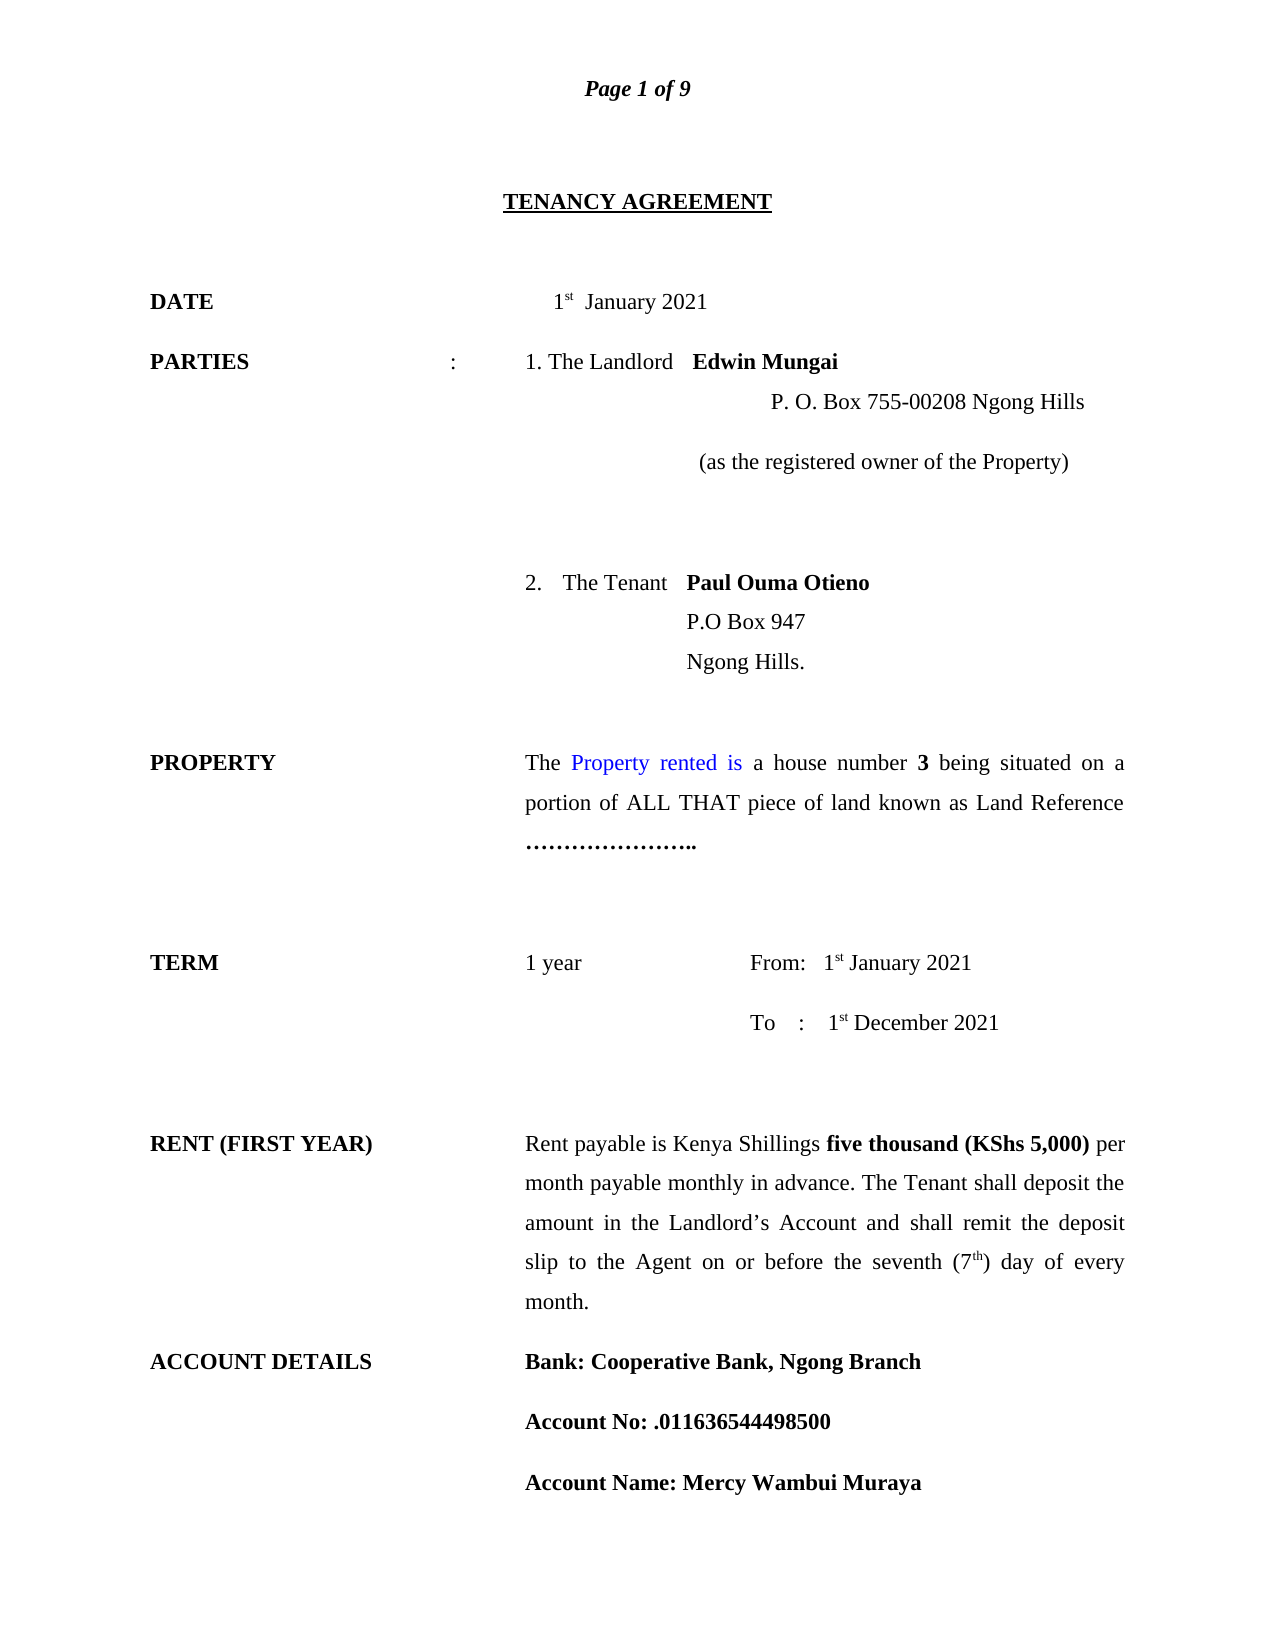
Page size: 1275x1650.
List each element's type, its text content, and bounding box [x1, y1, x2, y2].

text PARTIES : 1. The Landlord Edwin Mungai P. O. Box 755-00208 Ngong Hills [150, 348, 1125, 414]
text ACCOUNT DETAILS Bank: Cooperative Bank, Ngong Branch [150, 1348, 1125, 1374]
list The Tenant Paul Ouma Otieno [525, 569, 1125, 595]
text Page 1 of 9 [150, 75, 1125, 101]
text DATE 1st January 2021 [150, 288, 1125, 314]
text (as the registered owner of the Property) [150, 448, 1125, 474]
text PROPERTY The Property rented is a house number 3 being situated on a portion of ALL THAT piece of land known as Land Reference ………………….. [150, 749, 1125, 854]
text Account No: .011636544498500 [150, 1408, 1125, 1435]
text RENT (FIRST YEAR) Rent payable is Kenya Shillings five thousand (KShs 5,000) per month payable monthly in advance. The Tenant shall deposit the amount in the Landlord’s Account and shall remit the deposit slip to the Agent on or before the seventh (7th) day of every month. [150, 1130, 1125, 1314]
title TENANCY AGREEMENT [150, 188, 1125, 215]
text Ngong Hills. [675, 648, 1125, 674]
text To : 1st December 2021 [150, 1009, 1125, 1036]
text P.O Box 947 [675, 608, 1125, 635]
text Account Name: Mercy Wambui Muraya [150, 1469, 1125, 1495]
text TERM 1 year From: 1st January 2021 [150, 949, 1125, 975]
